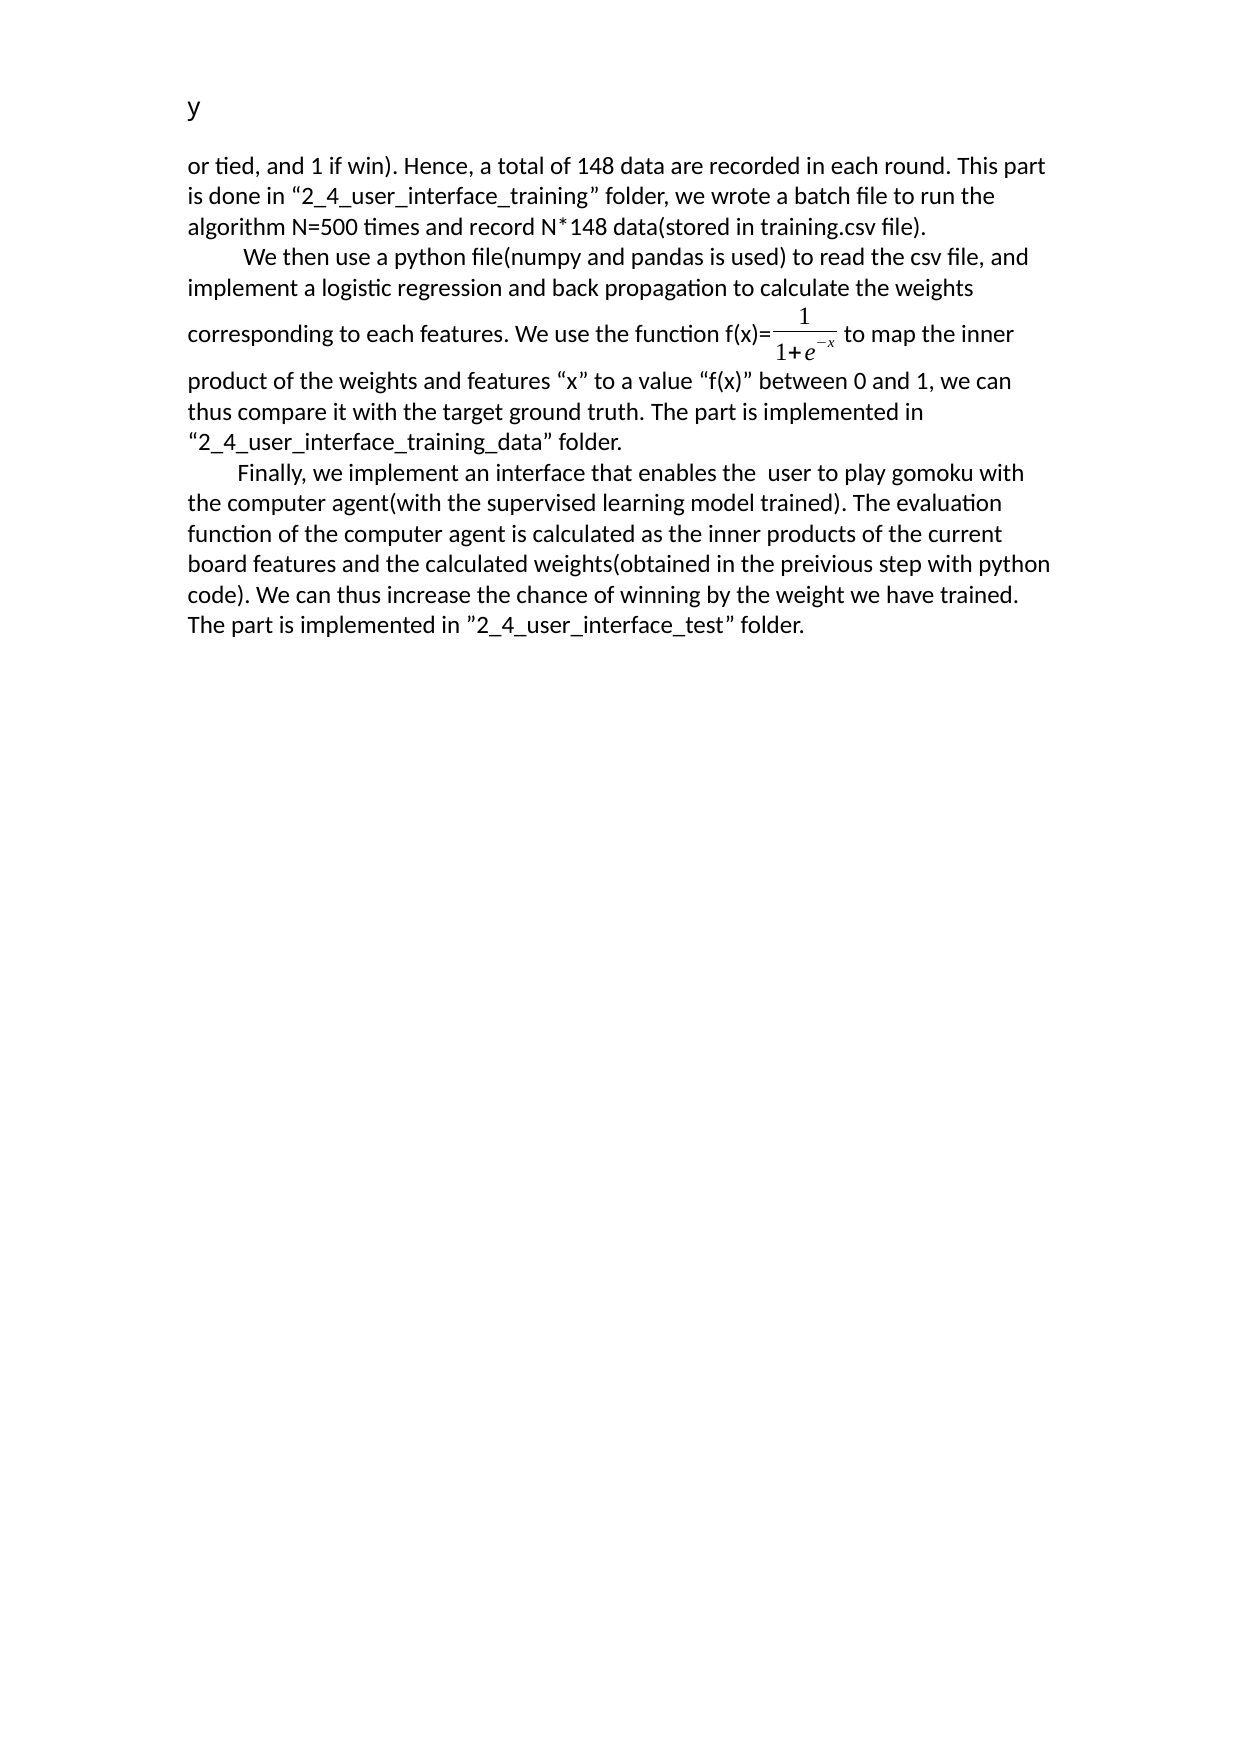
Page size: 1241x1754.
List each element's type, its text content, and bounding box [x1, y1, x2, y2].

text We then use a python file(numpy and pandas is used) to read the csv file, and implement a logistic regression and back propagation to calculate the weights corresponding to each features. We use the function f(x)= to map the inner product of the weights and features “x” to a value “f(x)” between 0 and 1, we can thus compare it with the target ground truth. The part is implemented in “2_4_user_interface_training_data” folder. [187, 242, 1053, 457]
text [187, 150, 1053, 242]
text Finally, we implement an interface that enables the user to play gomoku with the computer agent(with the supervised learning model trained). The evaluation function of the computer agent is calculated as the inner products of the current board features and the calculated weights(obtained in the preivious step with python code). We can thus increase the chance of winning by the weight we have trained. The part is implemented in ”2_4_user_interface_test” folder. [187, 457, 1053, 640]
